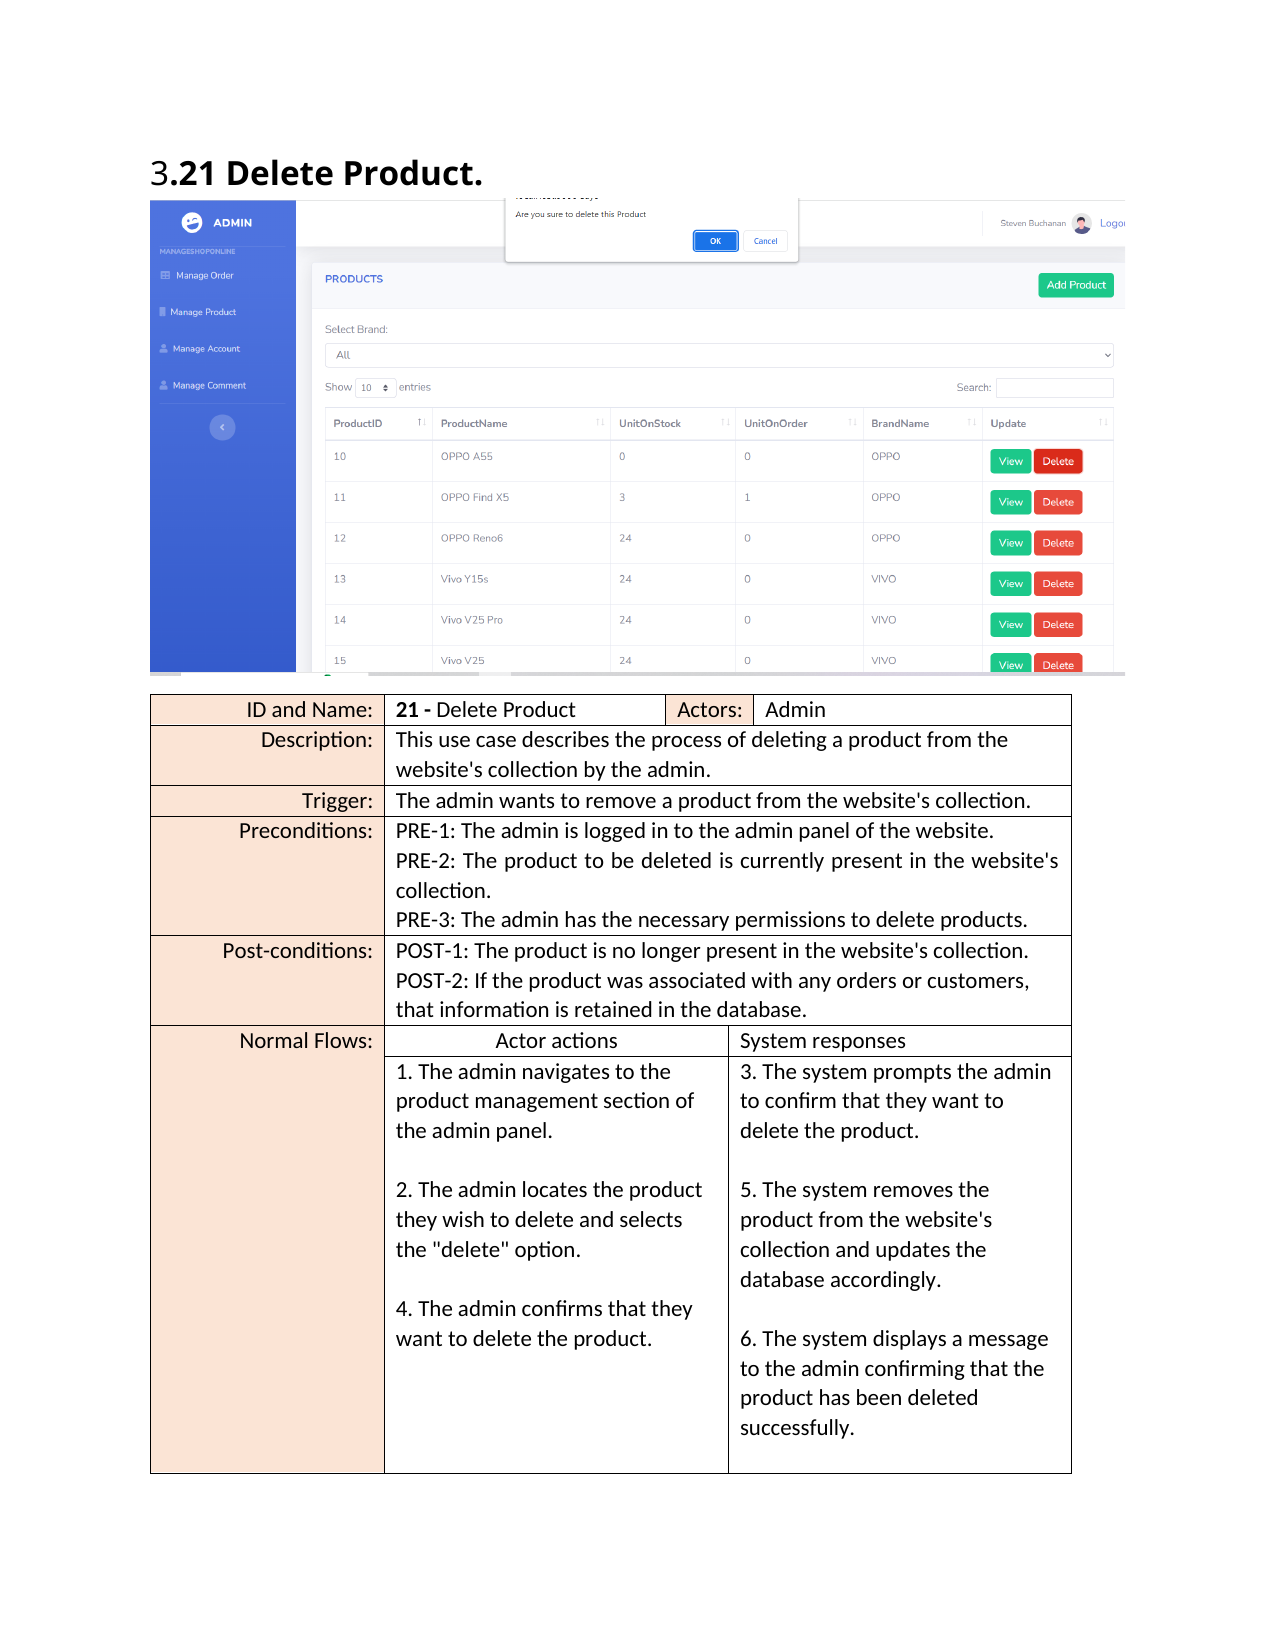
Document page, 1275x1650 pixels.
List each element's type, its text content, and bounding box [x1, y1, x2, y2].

table_header Actors: [666, 695, 753, 724]
table_cell POST-1: The product is no longer present in the website's collection. POST-2: If the product was associated with any orders or customers, that information is retained in the database. [385, 936, 1071, 1025]
table_cell 3. The system prompts the admin to confirm that they want to delete the product. 5. The system removes the product from the website's collection and updates the database accordingly. 6. The system displays a message to the admin confirming that the product has been deleted successfully. [729, 1057, 1071, 1472]
table_header 21 - Delete Product [385, 695, 665, 724]
table_cell Preconditions: [151, 817, 384, 935]
table_cell Normal Flows: [151, 1026, 384, 1472]
table_header Admin [754, 695, 1071, 724]
table_cell 1. The admin navigates to the product management section of the admin panel. 2. The admin locates the product they wish to delete and selects the "delete" option. 4. The admin confirms that they want to delete the product. [385, 1057, 728, 1472]
table_cell The admin wants to remove a product from the website's collection. [385, 786, 1071, 816]
table_cell Description: [151, 726, 384, 785]
subtitle 3.21 Delete Product. [150, 150, 1125, 195]
picture [150, 198, 1125, 676]
table_cell This use case describes the process of deleting a product from the website's collection by the admin. [385, 726, 1071, 785]
table_cell PRE-1: The admin is logged in to the admin panel of the website. PRE-2: The product to be deleted is currently present in the website's collection. PRE-3: The admin has the necessary permissions to delete products. [385, 817, 1071, 935]
table_cell System responses [729, 1026, 1071, 1056]
table_cell Trigger: [151, 786, 384, 816]
table_cell Post-conditions: [151, 936, 384, 1025]
table_cell Actor actions [385, 1026, 728, 1056]
table_header ID and Name: [151, 695, 384, 724]
